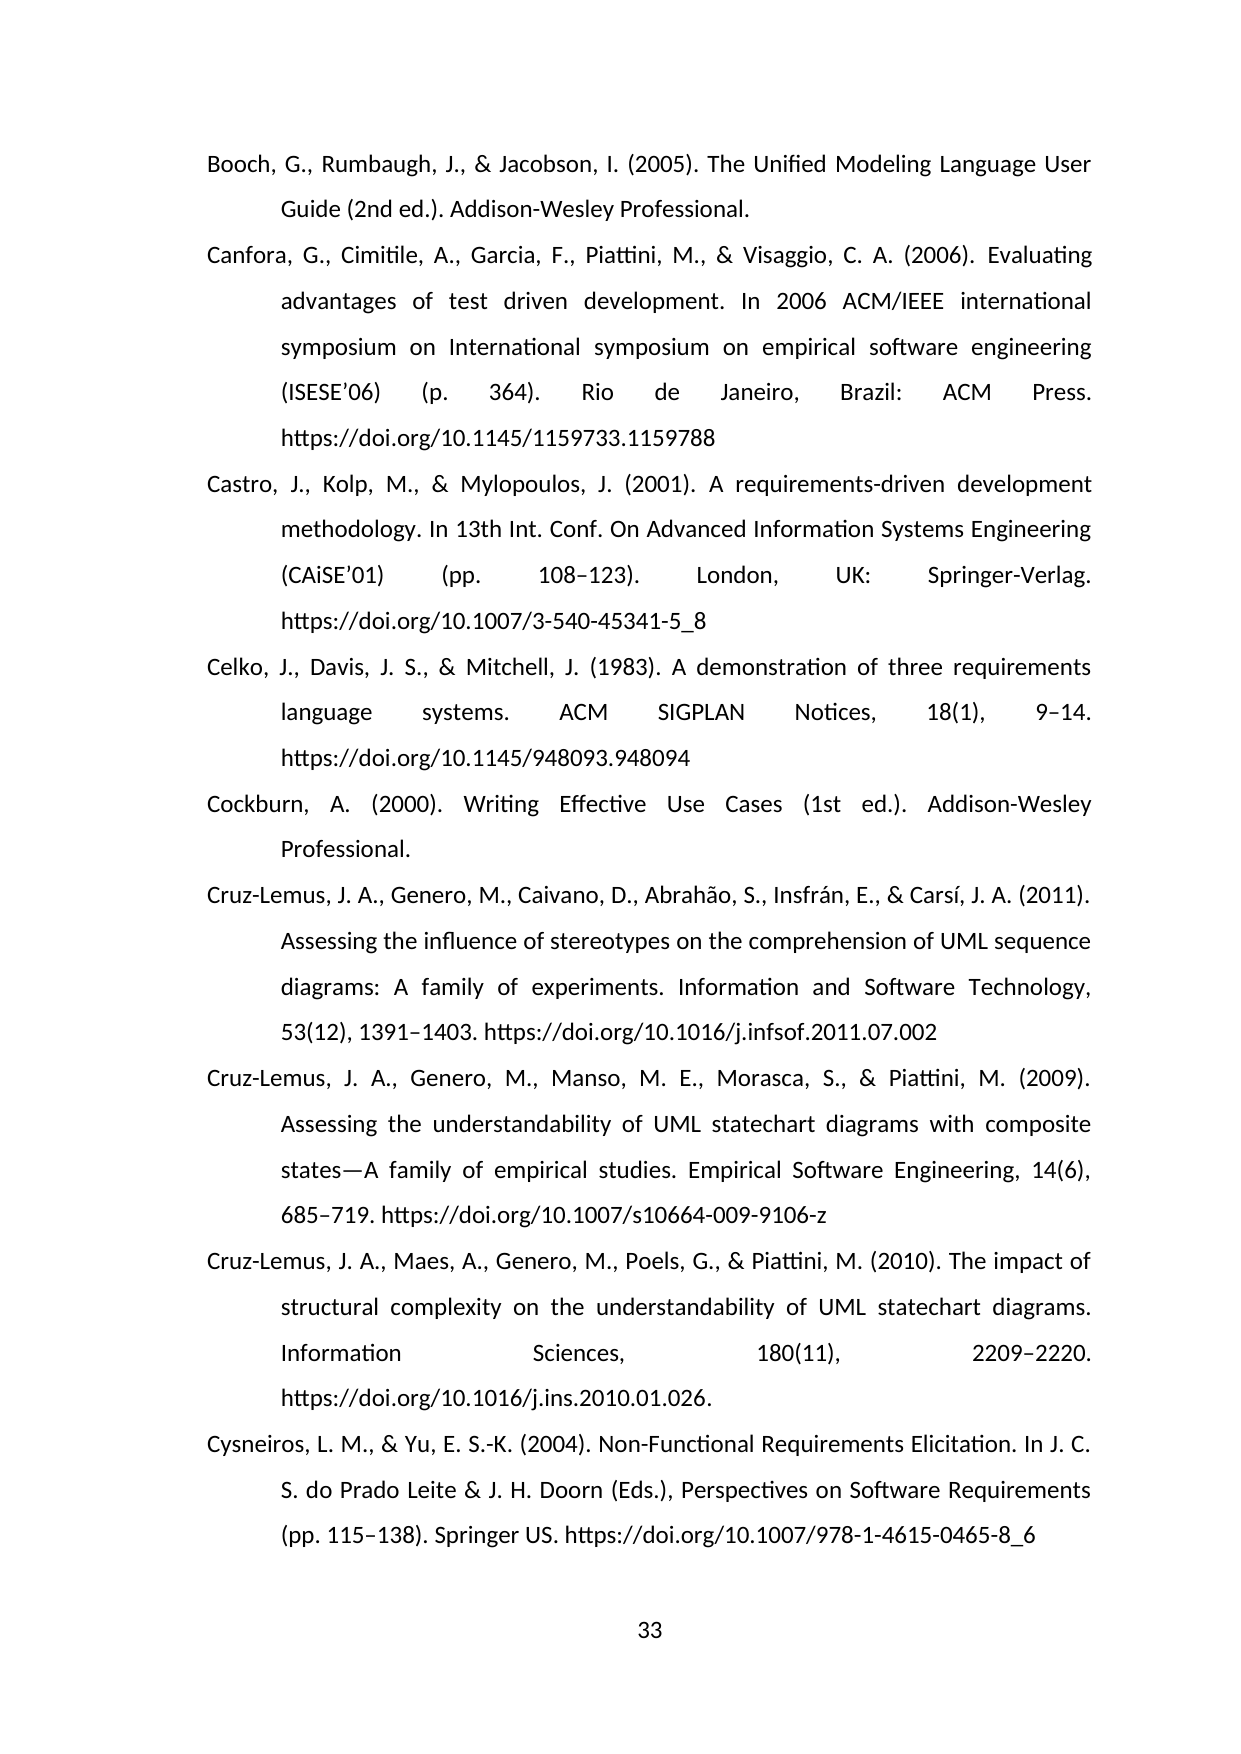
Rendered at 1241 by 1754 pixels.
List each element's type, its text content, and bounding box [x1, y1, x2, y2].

text Cruz-Lemus, J. A., Genero, M., Manso, M. E., Morasca, S., & Piattini, M. (2009). Assessing the understandability of UML statechart diagrams with composite states—A family of empirical studies. Empirical Software Engineering, 14(6), 685–719. https://doi.org/10.1007/s10664-009-9106-z [207, 1062, 1092, 1230]
text Booch, G., Rumbaugh, J., & Jacobson, I. (2005). The Unified Modeling Language User Guide (2nd ed.). Addison-Wesley Professional. [207, 148, 1092, 224]
text Celko, J., Davis, J. S., & Mitchell, J. (1983). A demonstration of three requirements language systems. ACM SIGPLAN Notices, 18(1), 9–14. https://doi.org/10.1145/948093.948094 [207, 651, 1092, 773]
text Castro, J., Kolp, M., & Mylopoulos, J. (2001). A requirements-driven development methodology. In 13th Int. Conf. On Advanced Information Systems Engineering (CAiSE’01) (pp. 108–123). London, UK: Springer-Verlag. https://doi.org/10.1007/3-540-45341-5_8 [207, 468, 1092, 636]
text Cysneiros, L. M., & Yu, E. S.-K. (2004). Non-Functional Requirements Elicitation. In J. C. S. do Prado Leite & J. H. Doorn (Eds.), Perspectives on Software Requirements (pp. 115–138). Springer US. https://doi.org/10.1007/978-1-4615-0465-8_6 [207, 1428, 1092, 1550]
text Cruz-Lemus, J. A., Genero, M., Caivano, D., Abrahão, S., Insfrán, E., & Carsí, J. A. (2011). Assessing the influence of stereotypes on the comprehension of UML sequence diagrams: A family of experiments. Information and Software Technology, 53(12), 1391–1403. https://doi.org/10.1016/j.infsof.2011.07.002 [207, 879, 1092, 1047]
text Cockburn, A. (2000). Writing Effective Use Cases (1st ed.). Addison-Wesley Professional. [207, 788, 1092, 864]
text Cruz-Lemus, J. A., Maes, A., Genero, M., Poels, G., & Piattini, M. (2010). The impact of structural complexity on the understandability of UML statechart diagrams. Information Sciences, 180(11), 2209–2220. https://doi.org/10.1016/j.ins.2010.01.026. [207, 1245, 1092, 1413]
text Canfora, G., Cimitile, A., Garcia, F., Piattini, M., & Visaggio, C. A. (2006). Evaluating advantages of test driven development. In 2006 ACM/IEEE international symposium on International symposium on empirical software engineering (ISESE’06) (p. 364). Rio de Janeiro, Brazil: ACM Press. https://doi.org/10.1145/1159733.1159788 [207, 239, 1092, 453]
